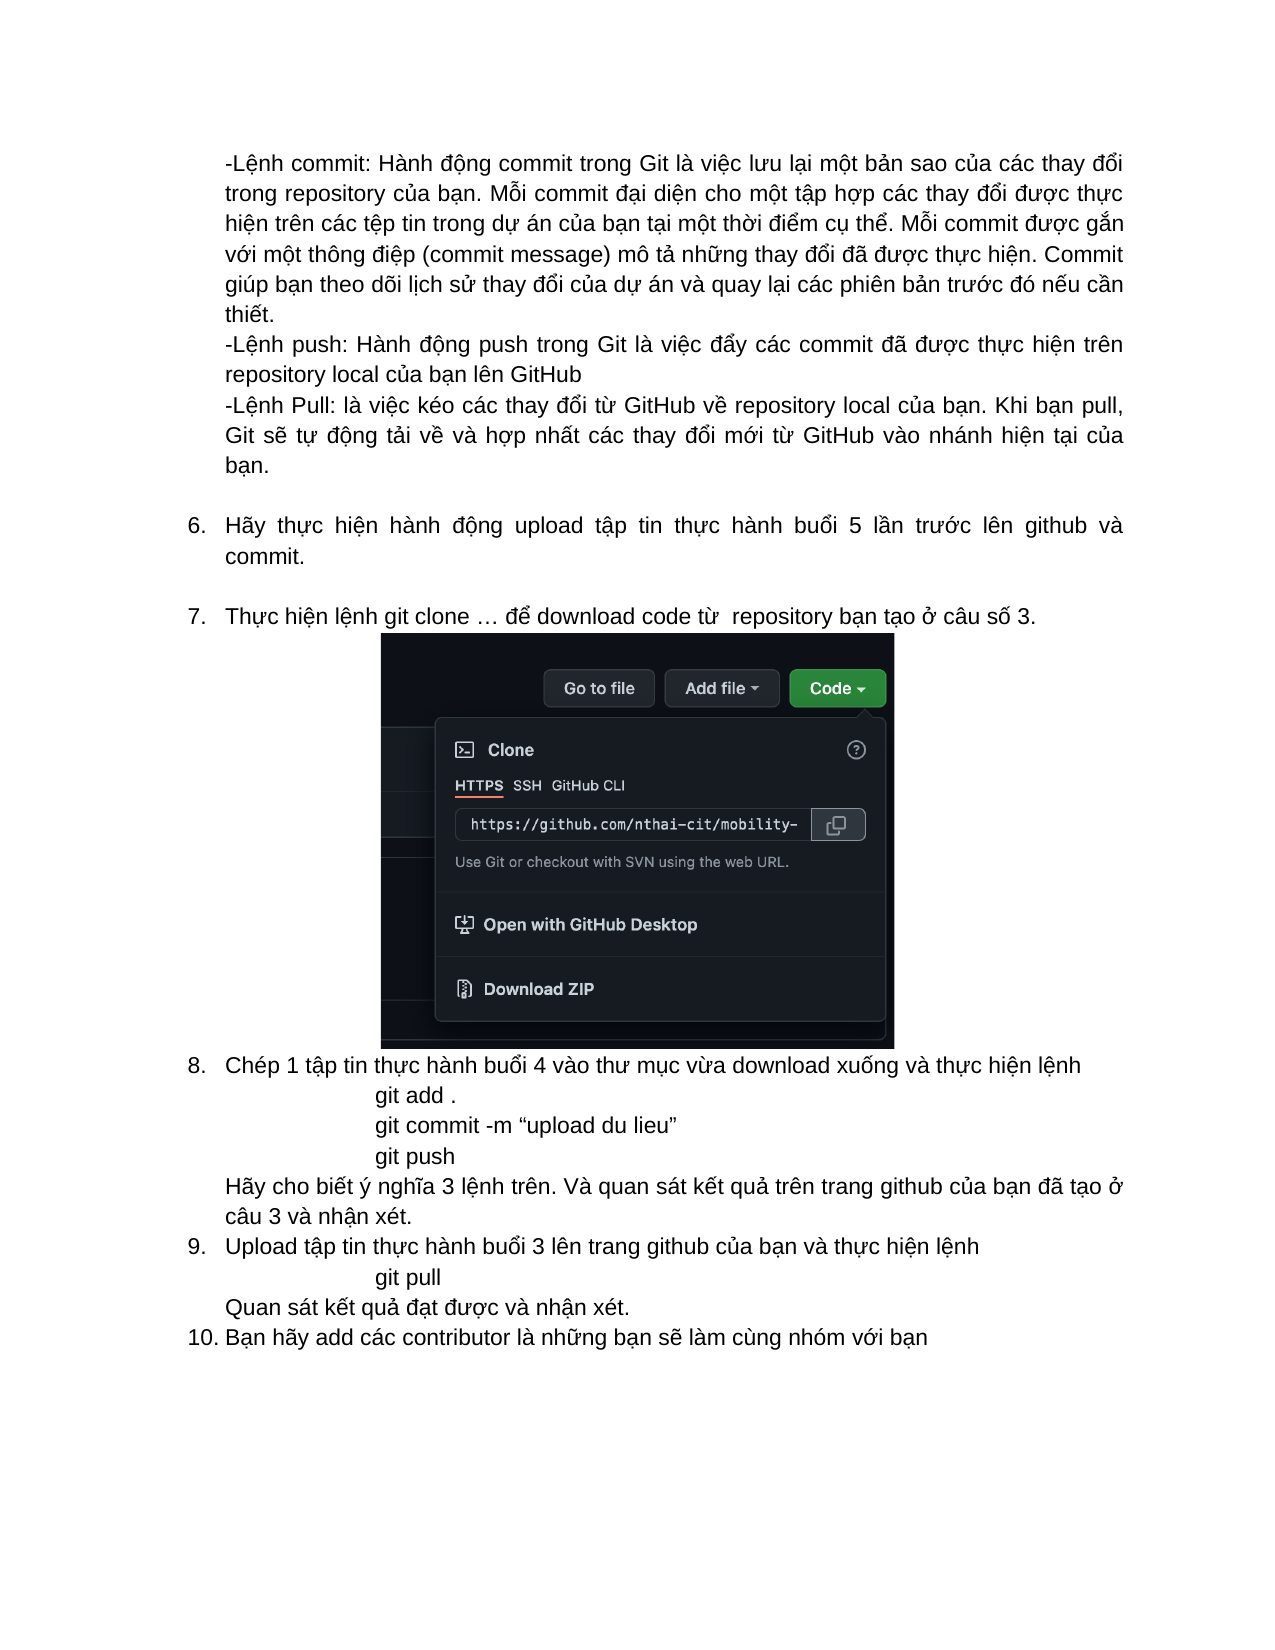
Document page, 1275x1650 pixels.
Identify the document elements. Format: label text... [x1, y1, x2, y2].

text -Lệnh commit: Hành động commit trong Git là việc lưu lại một bản sao của các thay đổi trong repository của bạn. Mỗi commit đại diện cho một tập hợp các thay đổi được thực hiện trên các tệp tin trong dự án của bạn tại một thời điểm cụ thể. Mỗi commit được gắn với một thông điệp (commit message) mô tả những thay đổi đã được thực hiện. Commit giúp bạn theo dõi lịch sử thay đổi của dự án và quay lại các phiên bản trước đó nếu cần thiết. [225, 150, 1125, 327]
list Chép 1 tập tin thực hành buổi 4 vào thư mục vừa download xuống và thực hiện lệnh [187, 1052, 1125, 1078]
list Bạn hãy add các contributor là những bạn sẽ làm cùng nhóm với bạn [187, 1324, 1125, 1350]
list Upload tập tin thực hành buổi 3 lên trang github của bạn và thực hiện lệnh [187, 1233, 1125, 1260]
list Thực hiện lệnh git clone … để download code từ repository bạn tạo ở câu số 3. [187, 603, 1125, 629]
text git add . [375, 1082, 1125, 1109]
text -Lệnh push: Hành động push trong Git là việc đẩy các commit đã được thực hiện trên repository local của bạn lên GitHub [225, 331, 1125, 388]
picture [380, 633, 895, 1049]
list Hãy thực hiện hành động upload tập tin thực hành buổi 5 lần trước lên github và commit. [187, 512, 1125, 569]
text git pull [375, 1263, 1125, 1290]
text Quan sát kết quả đạt được và nhận xét. [225, 1294, 1125, 1320]
text Hãy cho biết ý nghĩa 3 lệnh trên. Và quan sát kết quả trên trang github của bạn đã tạo ở câu 3 và nhận xét. [225, 1173, 1125, 1229]
text git push [375, 1143, 1125, 1169]
text git commit -m “upload du lieu” [375, 1112, 1125, 1139]
text -Lệnh Pull: là việc kéo các thay đổi từ GitHub về repository local của bạn. Khi bạn pull, Git sẽ tự động tải về và hợp nhất các thay đổi mới từ GitHub vào nhánh hiện tại của bạn. [225, 392, 1125, 478]
